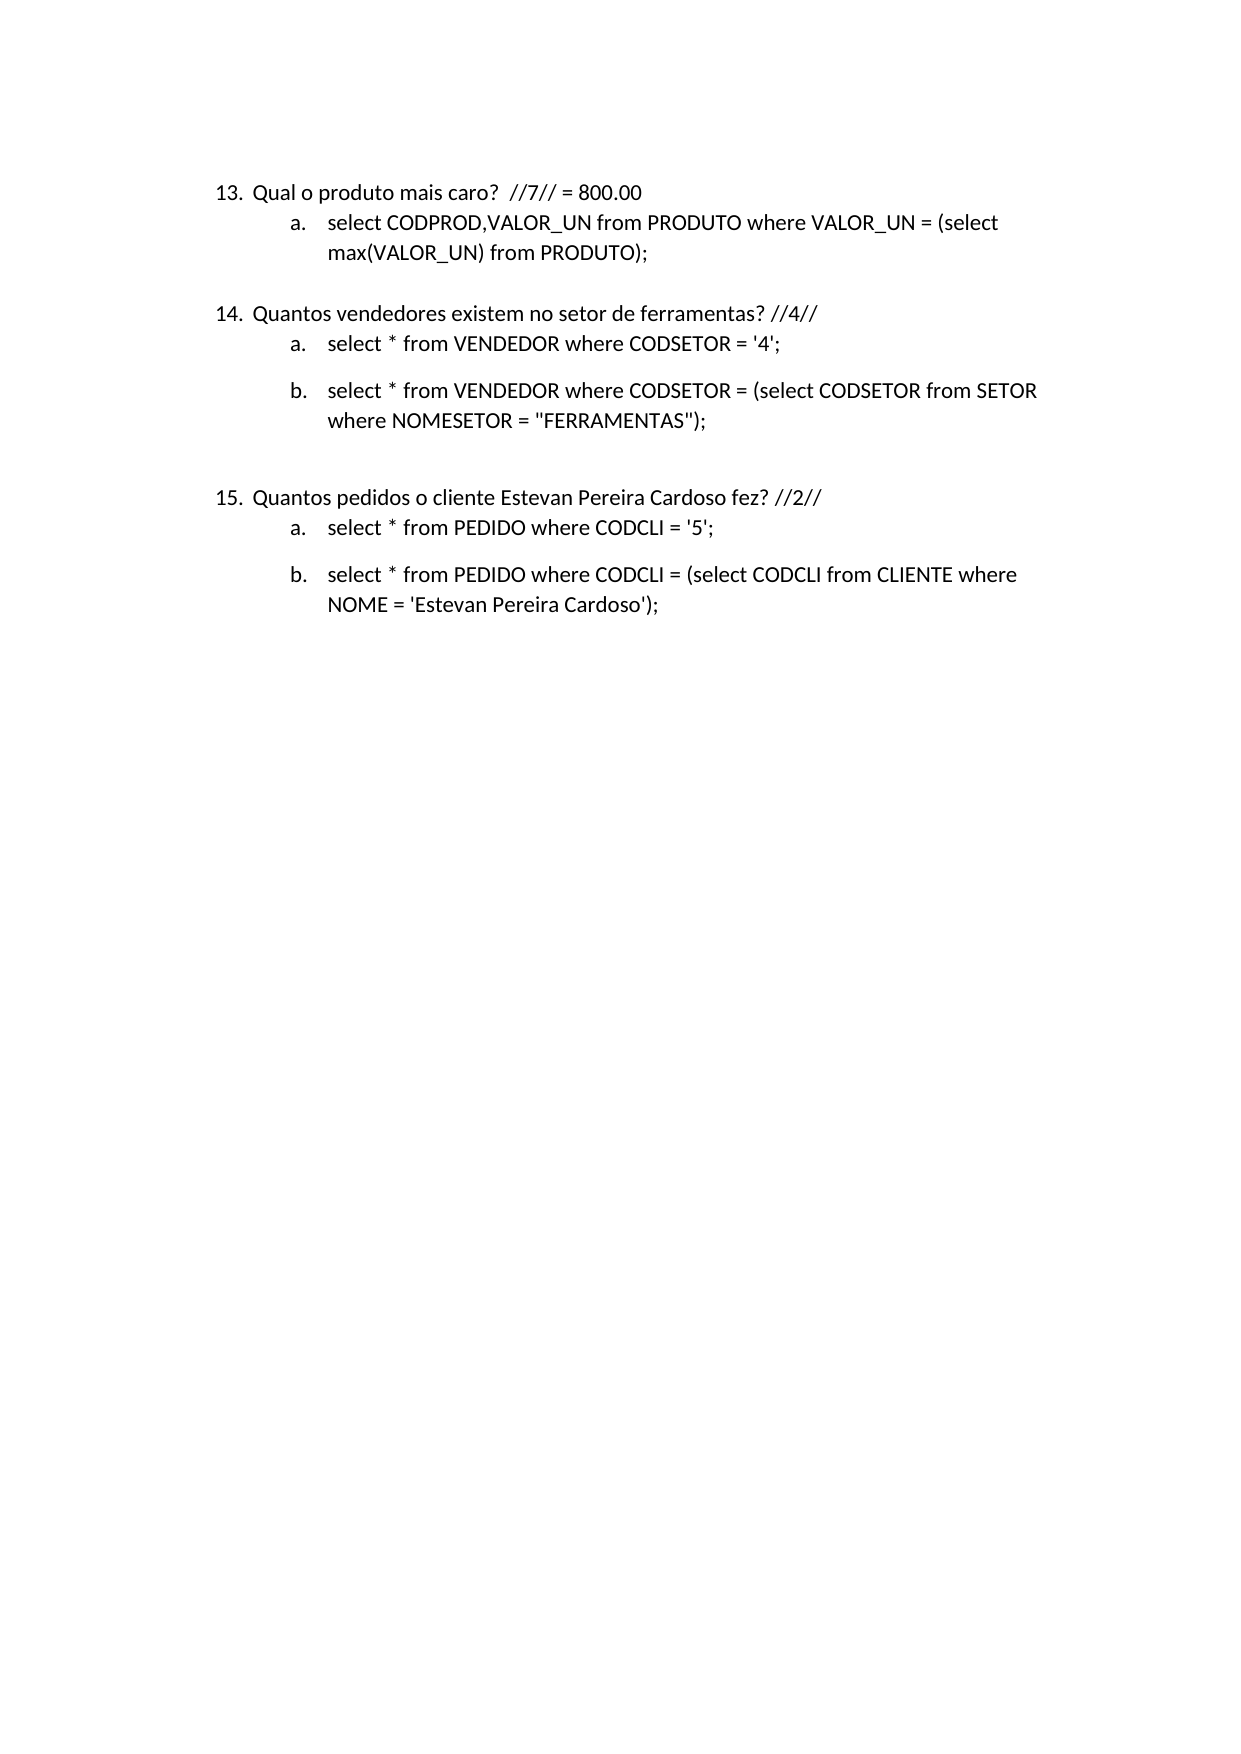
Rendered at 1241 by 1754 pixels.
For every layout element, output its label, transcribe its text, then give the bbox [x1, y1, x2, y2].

list Qual o produto mais caro? //7// = 800.00 [215, 178, 1063, 206]
list select * from VENDEDOR where CODSETOR = '4'; [290, 329, 1063, 357]
list Quantos pedidos o cliente Estevan Pereira Cardoso fez? //2// [215, 483, 1063, 511]
list select CODPROD,VALOR_UN from PRODUTO where VALOR_UN = (select max(VALOR_UN) from PRODUTO); [290, 208, 1063, 266]
list select * from PEDIDO where CODCLI = '5'; [290, 513, 1063, 541]
list select * from VENDEDOR where CODSETOR = (select CODSETOR from SETOR where NOMESETOR = "FERRAMENTAS"); [290, 376, 1063, 434]
list Quantos vendedores existem no setor de ferramentas? //4// [215, 299, 1063, 327]
list select * from PEDIDO where CODCLI = (select CODCLI from CLIENTE where NOME = 'Estevan Pereira Cardoso'); [290, 560, 1063, 618]
